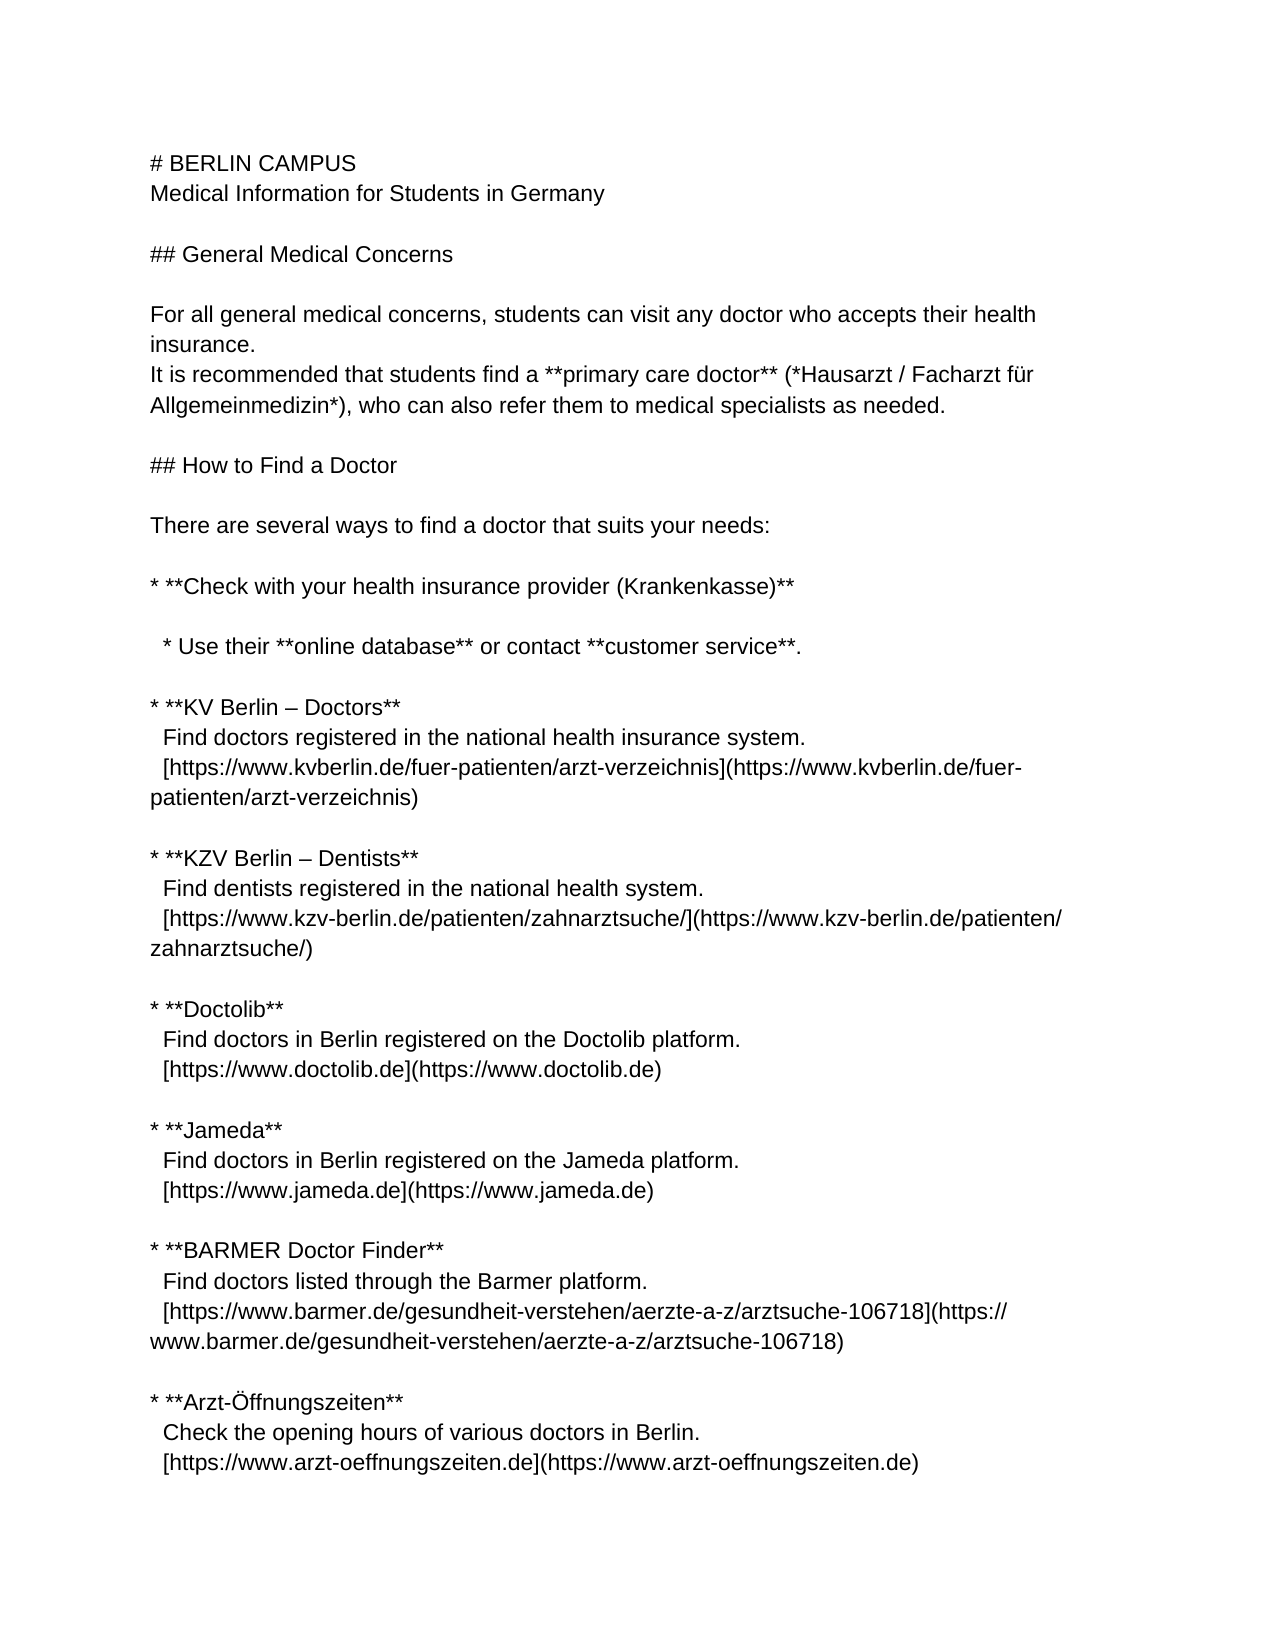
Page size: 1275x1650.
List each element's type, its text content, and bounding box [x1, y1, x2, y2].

text * **Check with your health insurance provider (Krankenkasse)** [150, 573, 1125, 599]
text [https://www.jameda.de](https://www.jameda.de) [150, 1177, 1125, 1203]
text [https://www.kzv-berlin.de/patienten/zahnarztsuche/](https://www.kzv-berlin.de/patienten/zahnarztsuche/) [150, 905, 1125, 962]
text [https://www.doctolib.de](https://www.doctolib.de) [150, 1056, 1125, 1083]
text It is recommended that students find a **primary care doctor** (*Hausarzt / Facharzt für Allgemeinmedizin*), who can also refer them to medical specialists as needed. [150, 361, 1125, 418]
text Check the opening hours of various doctors in Berlin. [150, 1419, 1125, 1445]
text [https://www.kvberlin.de/fuer-patienten/arzt-verzeichnis](https://www.kvberlin.de/fuer-patienten/arzt-verzeichnis) [150, 754, 1125, 811]
text Find doctors registered in the national health insurance system. [150, 724, 1125, 750]
text * Use their **online database** or contact **customer service**. [150, 633, 1125, 660]
text * **KV Berlin – Doctors** [150, 694, 1125, 720]
text Find dentists registered in the national health system. [150, 875, 1125, 901]
text * **BARMER Doctor Finder** [150, 1237, 1125, 1264]
text * **Doctolib** [150, 996, 1125, 1022]
text Find doctors in Berlin registered on the Jameda platform. [150, 1147, 1125, 1173]
text Find doctors listed through the Barmer platform. [150, 1268, 1125, 1294]
text ## General Medical Concerns [150, 241, 1125, 267]
text * **Arzt-Öffnungszeiten** [150, 1388, 1125, 1415]
text [https://www.barmer.de/gesundheit-verstehen/aerzte-a-z/arztsuche-106718](https://www.barmer.de/gesundheit-verstehen/aerzte-a-z/arztsuche-106718) [150, 1298, 1125, 1354]
text # BERLIN CAMPUS [150, 150, 1125, 176]
text Find doctors in Berlin registered on the Doctolib platform. [150, 1026, 1125, 1052]
text [https://www.arzt-oeffnungszeiten.de](https://www.arzt-oeffnungszeiten.de) [150, 1449, 1125, 1475]
text * **KZV Berlin – Dentists** [150, 845, 1125, 871]
text Medical Information for Students in Germany [150, 180, 1125, 207]
text There are several ways to find a doctor that suits your needs: [150, 512, 1125, 539]
text ## How to Find a Doctor [150, 452, 1125, 478]
text * **Jameda** [150, 1117, 1125, 1143]
text For all general medical concerns, students can visit any doctor who accepts their health insurance. [150, 301, 1125, 358]
